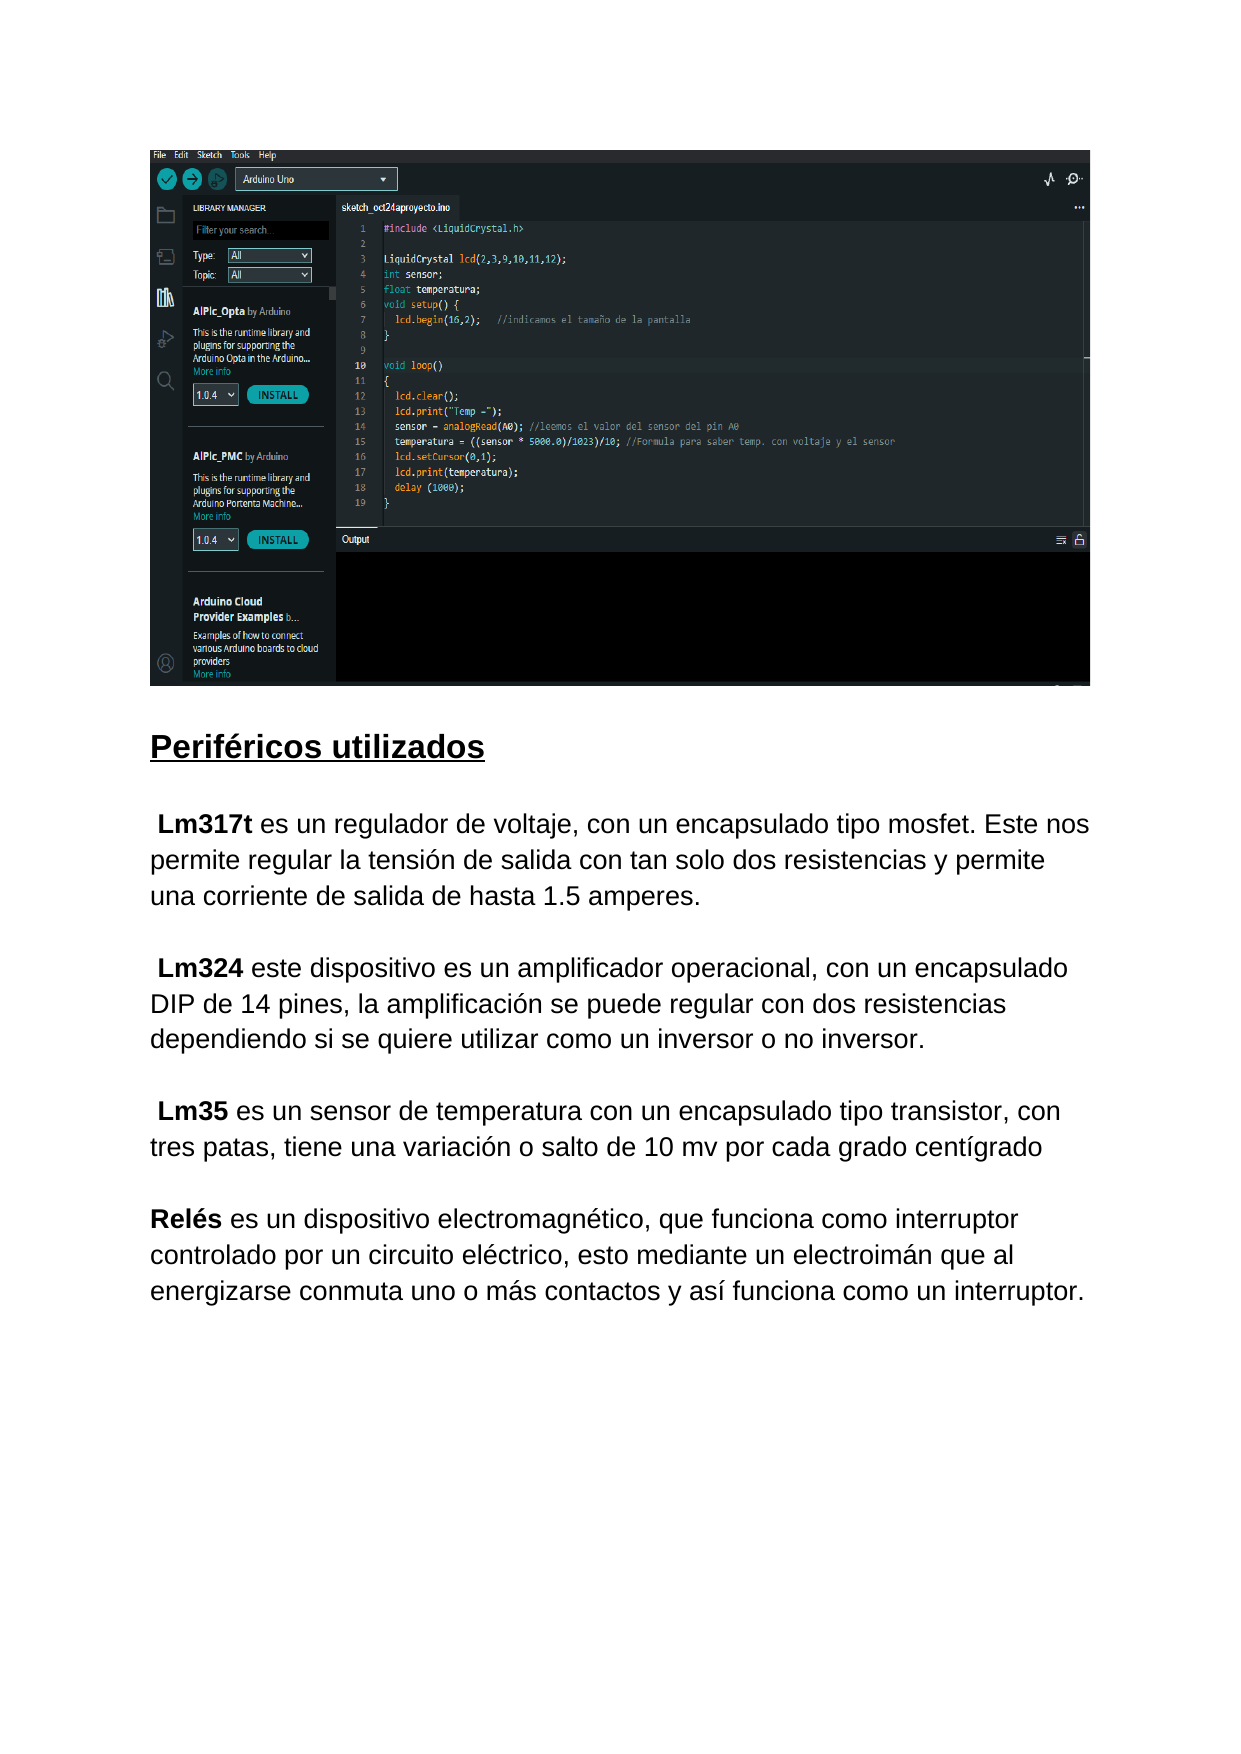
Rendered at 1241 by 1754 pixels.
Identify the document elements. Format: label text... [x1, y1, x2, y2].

text Relés es un dispositivo electromagnético, que funciona como interruptor controlado por un circuito eléctrico, esto mediante un electroimán que al energizarse conmuta uno o más contactos y así funciona como un interruptor. [150, 1203, 1090, 1306]
text Lm35 es un sensor de temperatura con un encapsulado tipo transistor, con tres patas, tiene una variación o salto de 10 mv por cada grado centígrado [150, 1095, 1090, 1163]
text Lm317t es un regulador de voltaje, con un encapsulado tipo mosfet. Este nos permite regular la tensión de salida con tan solo dos resistencias y permite una corriente de salida de hasta 1.5 amperes. [150, 808, 1090, 911]
subtitle Periféricos utilizados [150, 727, 1090, 765]
text Lm324 este dispositivo es un amplificador operacional, con un encapsulado DIP de 14 pines, la amplificación se puede regular con dos resistencias dependiendo si se quiere utilizar como un inversor o no inversor. [150, 952, 1090, 1055]
picture [150, 150, 1091, 686]
